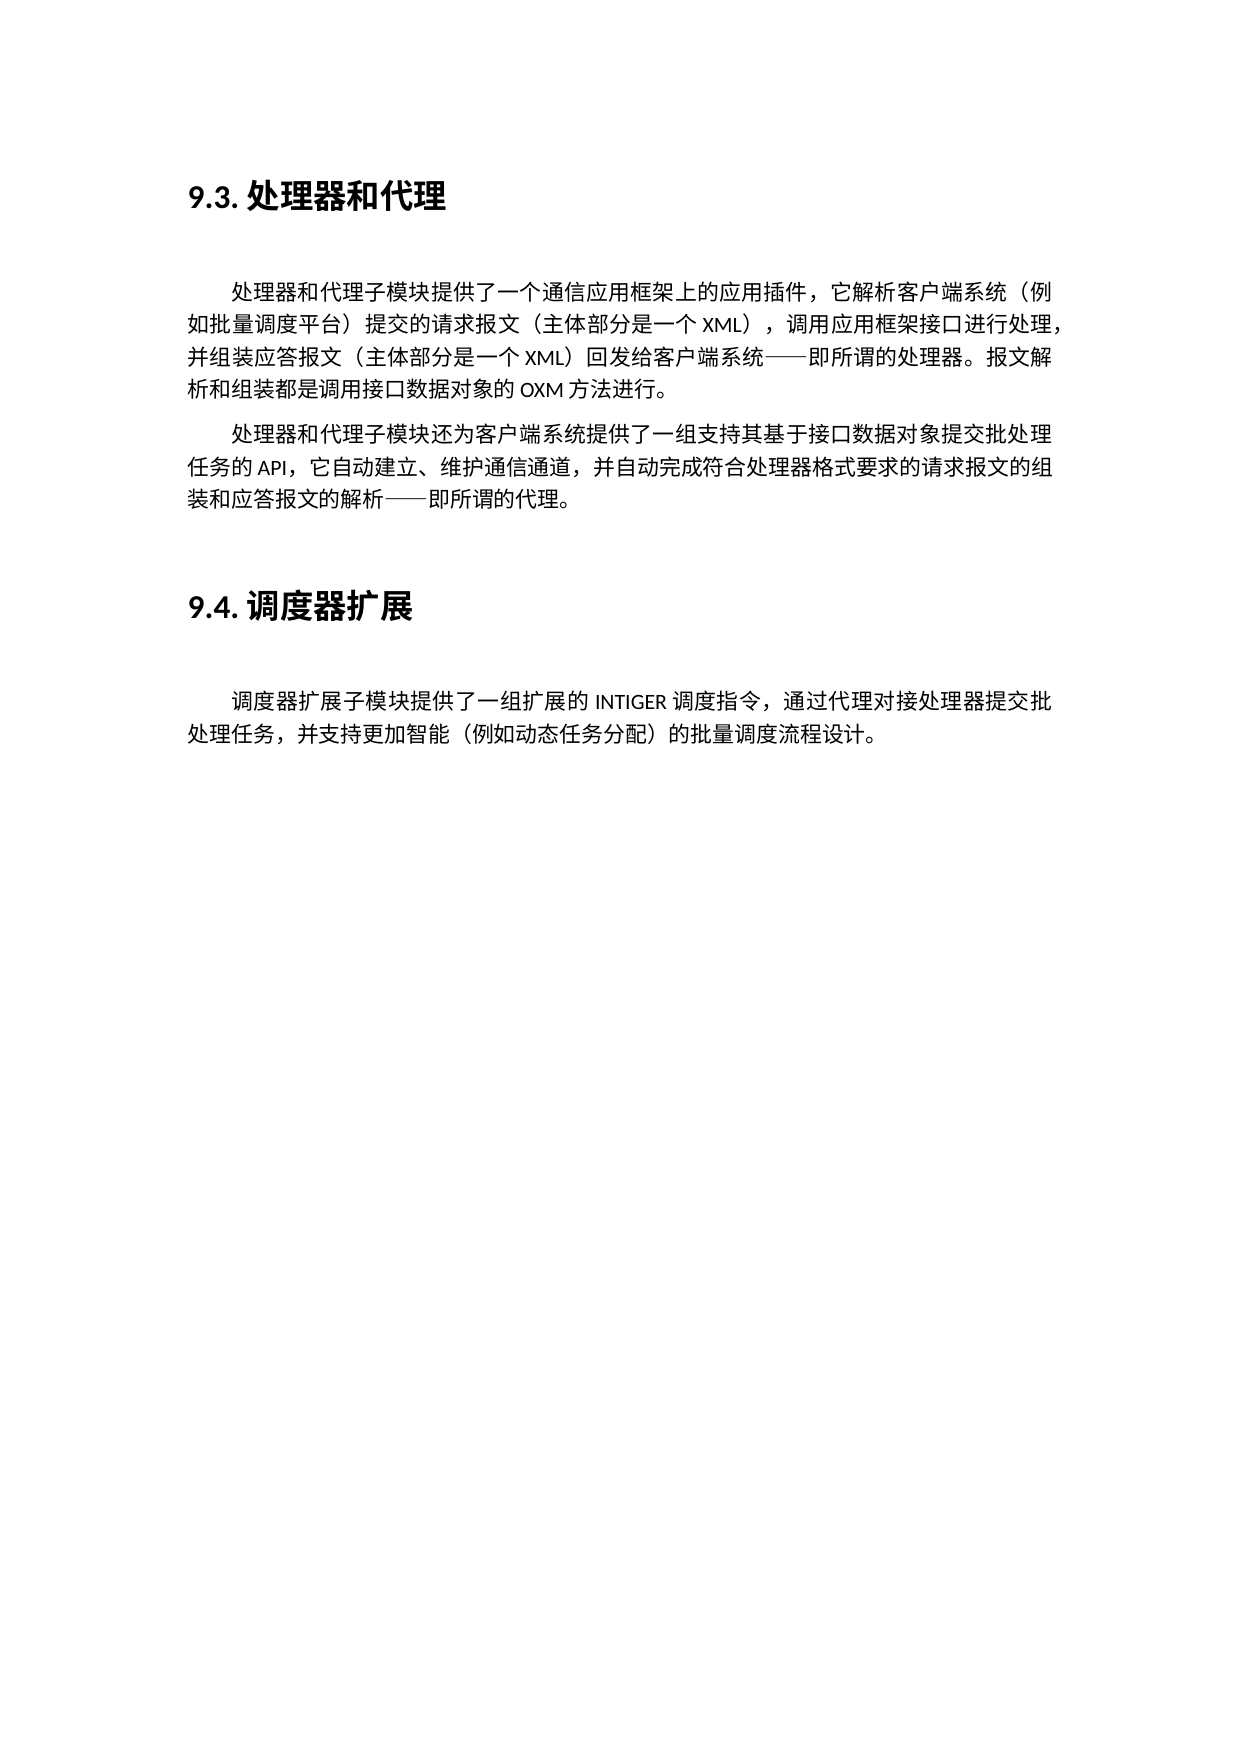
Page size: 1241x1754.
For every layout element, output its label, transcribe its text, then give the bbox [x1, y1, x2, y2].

text 处理器和代理子模块提供了一个通信应用框架上的应用插件，它解析客户端系统（例如批量调度平台）提交的请求报文（主体部分是一个XML），调用应用框架接口进行处理，并组装应答报文（主体部分是一个XML）回发给客户端系统——即所谓的处理器。报文解析和组装都是调用接口数据对象的OXM方法进行。 [187, 274, 1053, 404]
subtitle 调度器扩展 [187, 572, 1053, 637]
text 调度器扩展子模块提供了一组扩展的INTIGER调度指令，通过代理对接处理器提交批处理任务，并支持更加智能（例如动态任务分配）的批量调度流程设计。 [187, 684, 1053, 749]
text 处理器和代理子模块还为客户端系统提供了一组支持其基于接口数据对象提交批处理任务的API，它自动建立、维护通信通道，并自动完成符合处理器格式要求的请求报文的组装和应答报文的解析——即所谓的代理。 [187, 417, 1053, 514]
subtitle 处理器和代理 [187, 162, 1053, 227]
